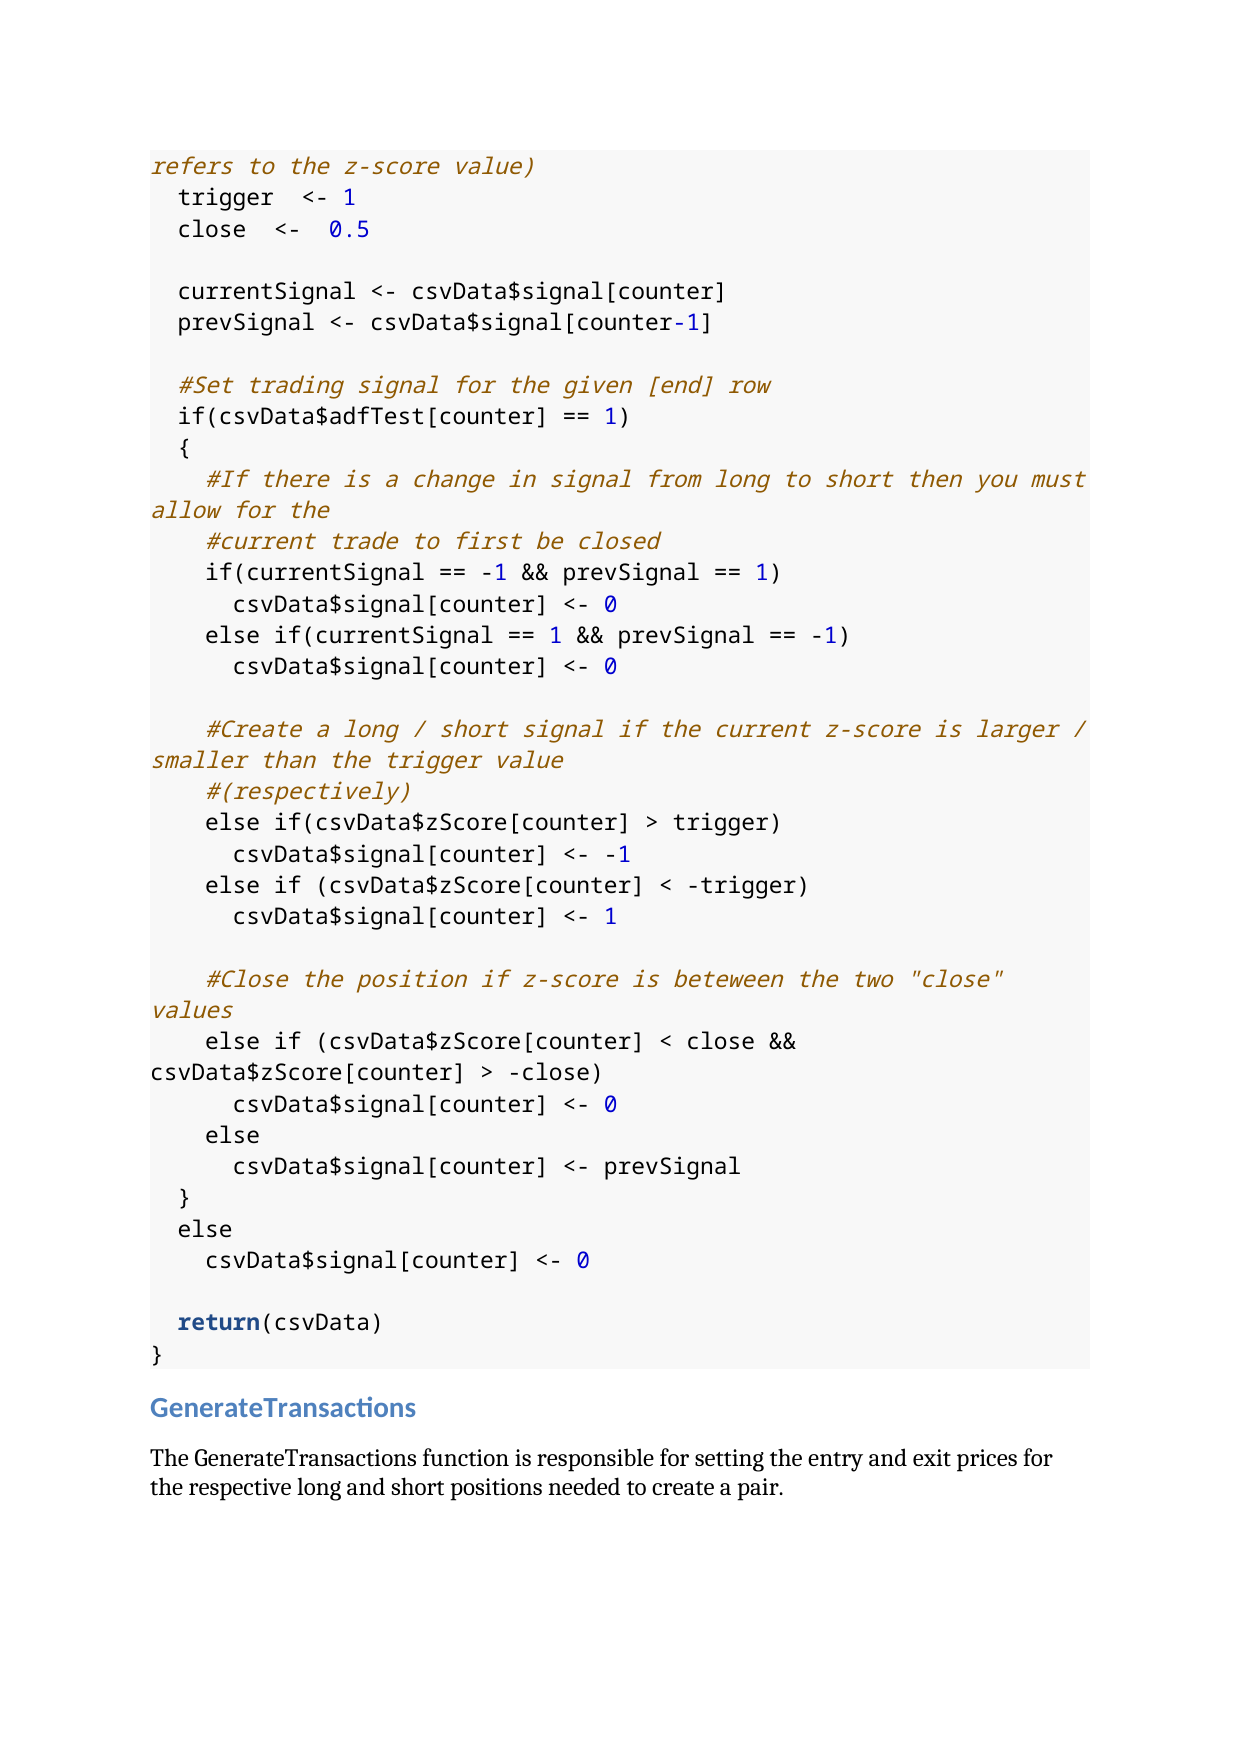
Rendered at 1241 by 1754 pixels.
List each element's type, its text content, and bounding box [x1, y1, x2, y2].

text The GenerateTransactions function is responsible for setting the entry and exit prices for the respective long and short positions needed to create a pair. [150, 1444, 1090, 1501]
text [150, 150, 1090, 1369]
subtitle GenerateTransactions [150, 1389, 1090, 1425]
